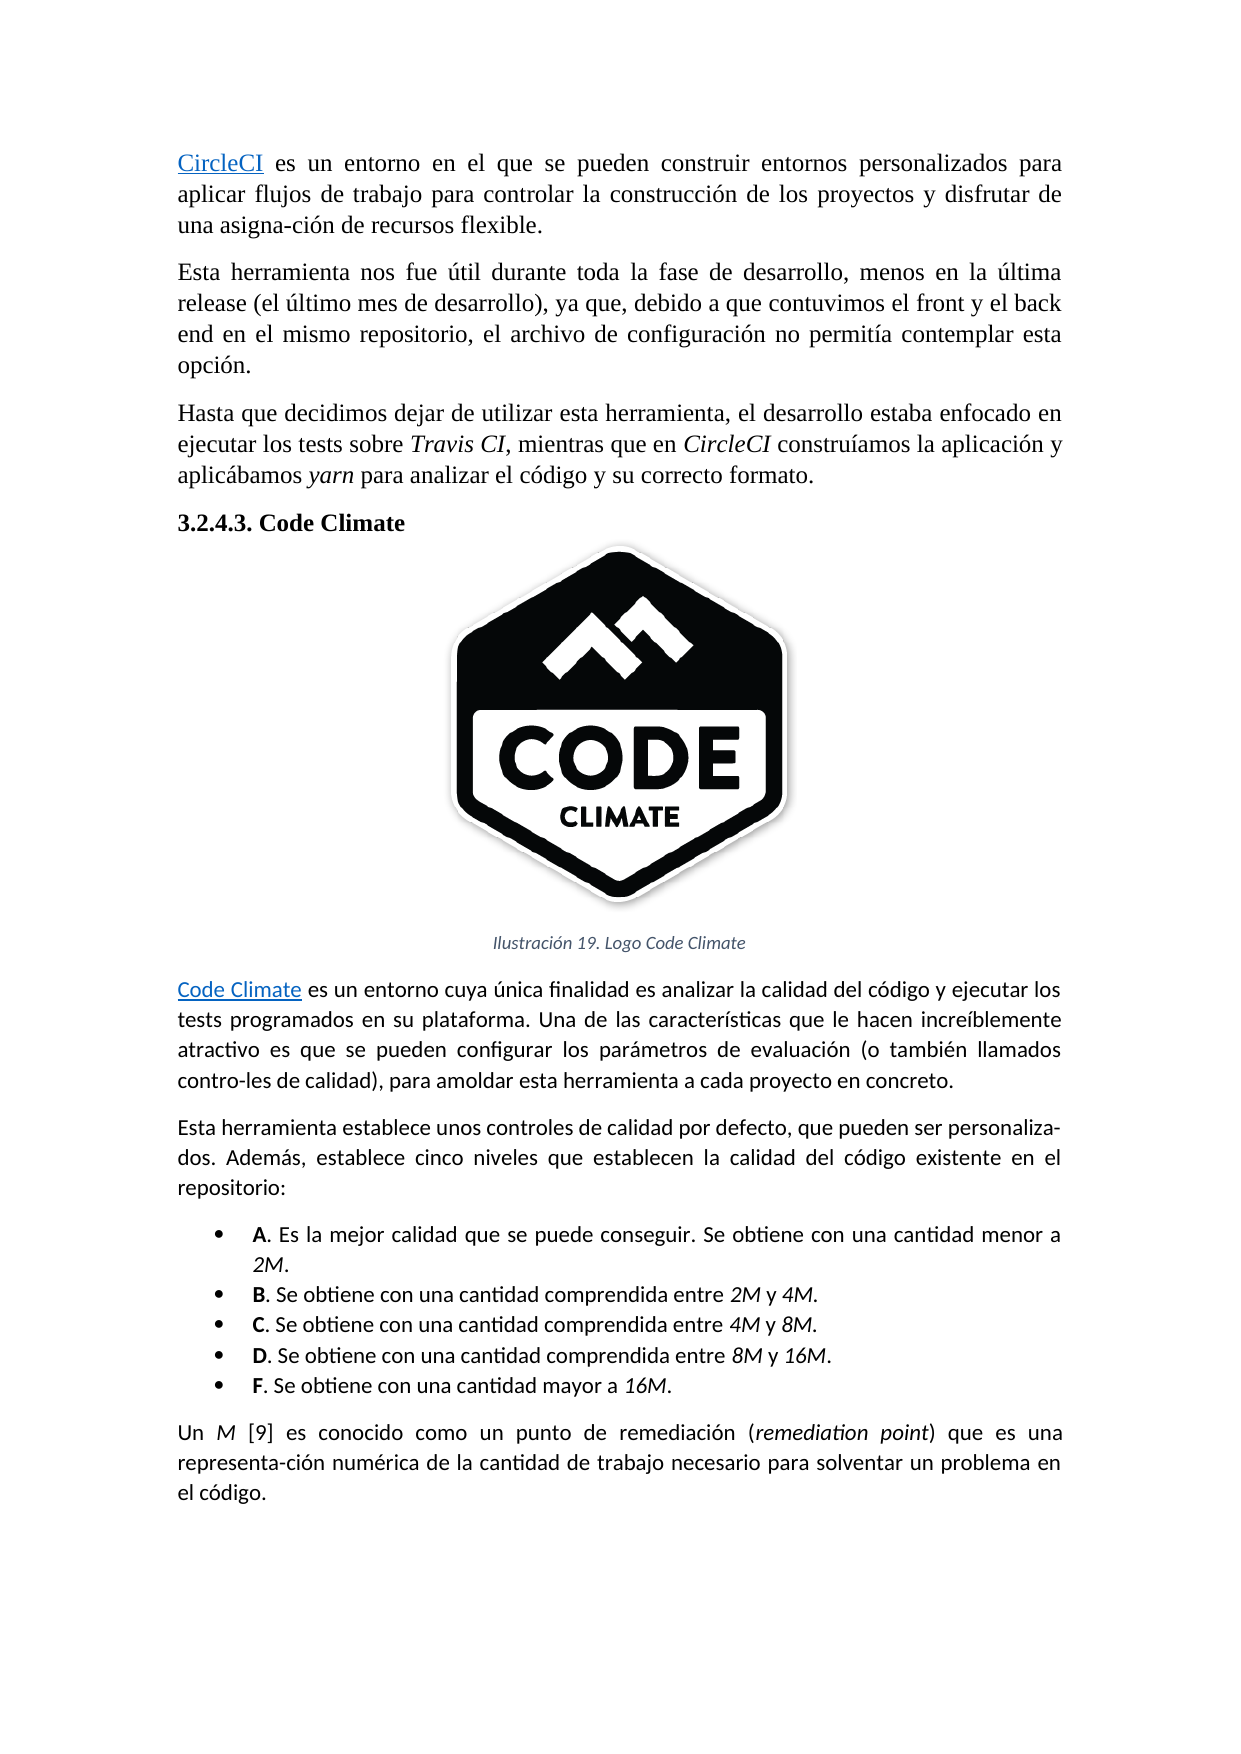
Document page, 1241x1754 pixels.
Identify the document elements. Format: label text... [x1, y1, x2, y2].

text Un M es conocido como un punto de remediación (remediation point) que es una representa-ción numérica de la cantidad de trabajo necesario para solventar un problema en el código. [177, 1418, 1063, 1506]
text Hasta que decidimos dejar de utilizar esta herramienta, el desarrollo estaba enfocado en ejecutar los tests sobre Travis CI, mientras que en CircleCI construíamos la aplicación y aplicábamos yarn para analizar el código y su correcto formato. [177, 398, 1063, 489]
list B. Se obtiene con una cantidad comprendida entre 2M y 4M. [215, 1280, 1063, 1308]
text Esta herramienta nos fue útil durante toda la fase de desarrollo, menos en la última release (el último mes de desarrollo), ya que, debido a que contuvimos el front y el back end en el mismo repositorio, el archivo de configuración no permitía contemplar esta opción. [177, 257, 1063, 379]
picture [443, 539, 798, 913]
list F. Se obtiene con una cantidad mayor a 16M. [215, 1371, 1063, 1399]
list C. Se obtiene con una cantidad comprendida entre 4M y 8M. [215, 1311, 1063, 1338]
list D. Se obtiene con una cantidad comprendida entre 8M y 16M. [215, 1341, 1063, 1369]
list A. Es la mejor calidad que se puede conseguir. Se obtiene con una cantidad menor a 2M. [215, 1220, 1063, 1278]
text Esta herramienta establece unos controles de calidad por defecto, que pueden ser personaliza-dos. Además, establece cinco niveles que establecen la calidad del código existente en el repositorio: [177, 1113, 1063, 1201]
subtitle 3.2.4.3. Code Climate [177, 508, 1063, 537]
text Code Climate es un entorno cuya única finalidad es analizar la calidad del código y ejecutar los tests programados en su plataforma. Una de las características que le hacen increíblemente atractivo es que se pueden configurar los parámetros de evaluación (o también llamados contro-les de calidad), para amoldar esta herramienta a cada proyecto en concreto. [177, 975, 1063, 1094]
text CircleCI es un entorno en el que se pueden construir entornos personalizados para aplicar flujos de trabajo para controlar la construcción de los proyectos y disfrutar de una asigna-ción de recursos flexible. [177, 148, 1063, 238]
